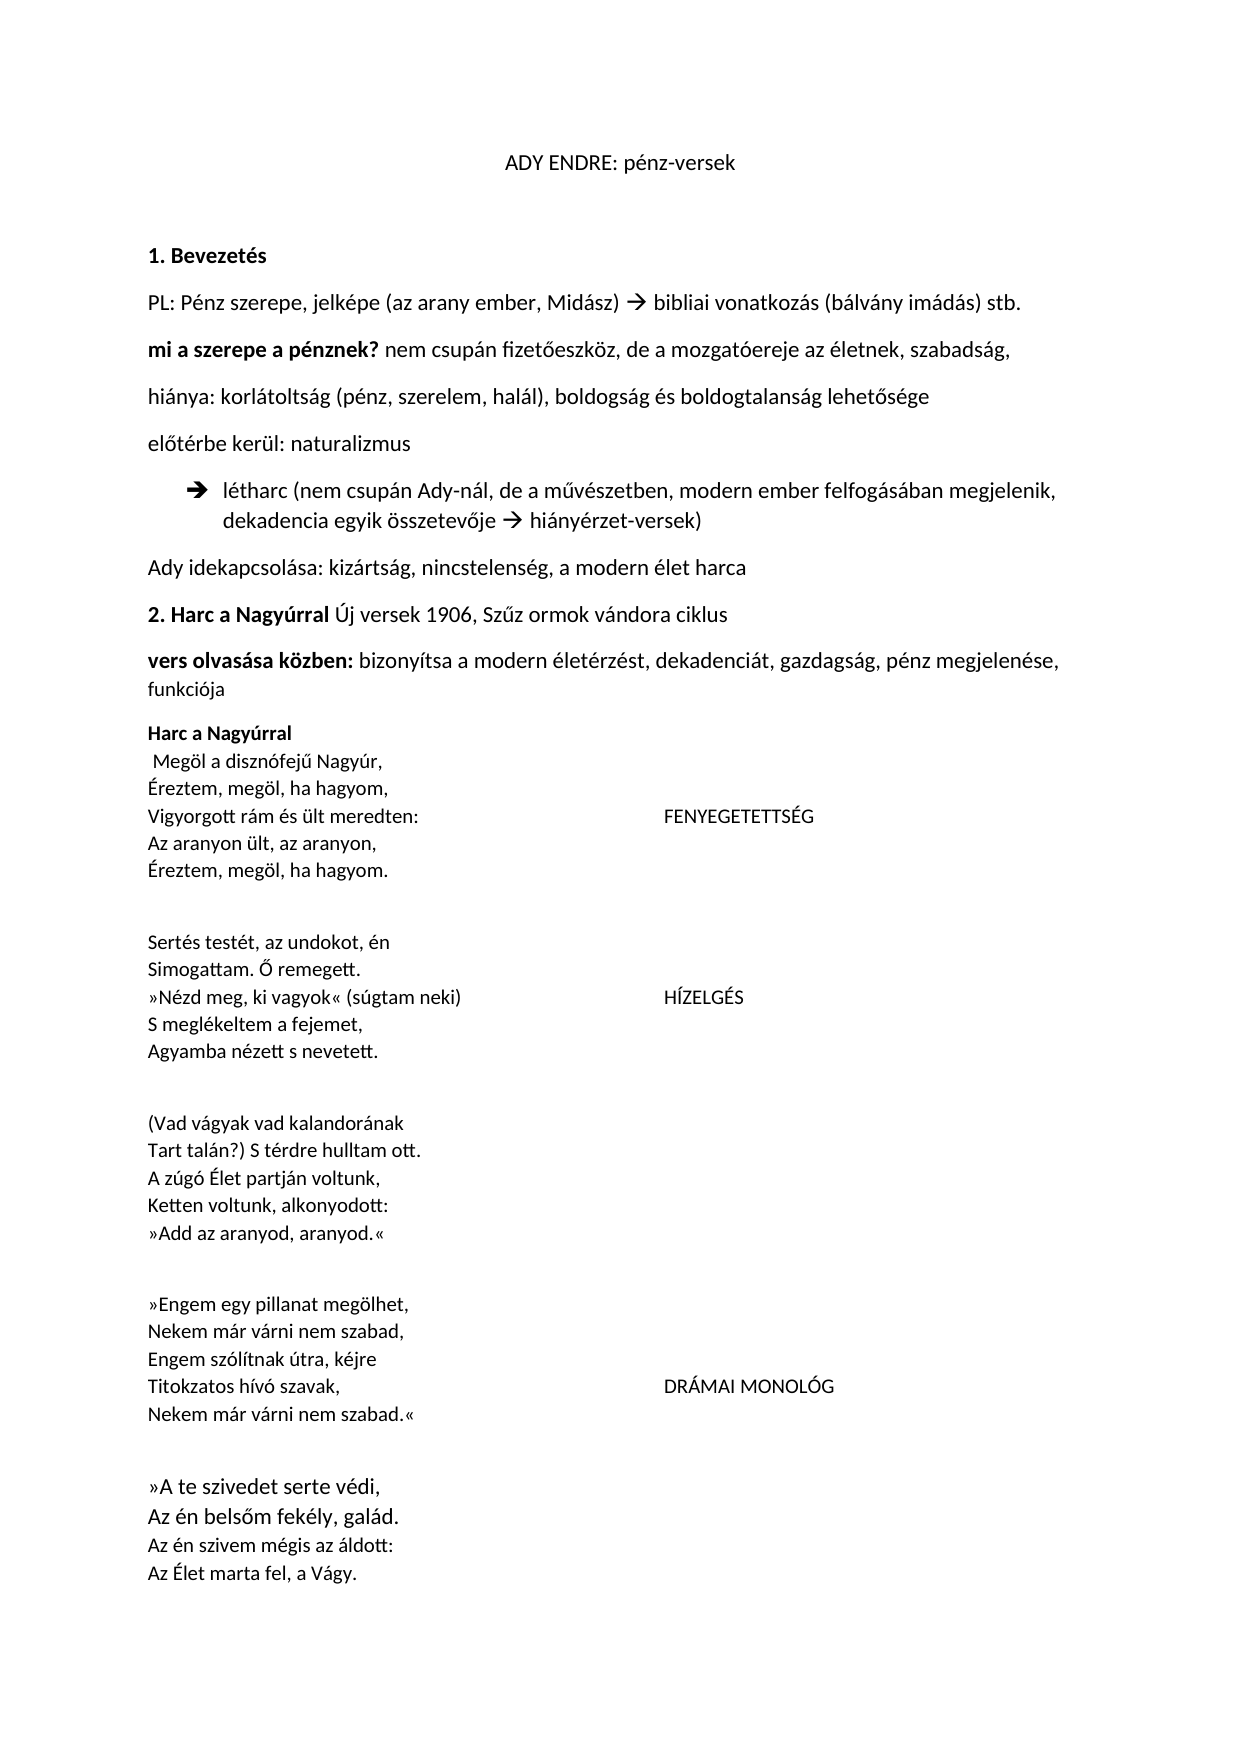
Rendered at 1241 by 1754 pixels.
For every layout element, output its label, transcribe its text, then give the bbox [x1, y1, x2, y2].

text Ady idekapcsolása: kizártság, nincstelenség, a modern élet harca [148, 553, 1093, 581]
list létharc (nem csupán Ady-nál, de a művészetben, modern ember felfogásában megjelenik, dekadencia egyik összetevője hiányérzet-versek) [185, 476, 1093, 534]
text 1. Bevezetés [148, 241, 1093, 269]
text Harc a Nagyúrral Megöl a disznófejű Nagyúr, Éreztem, megöl, ha hagyom, Vigyorgott rám és ült meredten: FENYEGETETTSÉG Az aranyon ült, az aranyon, Éreztem, megöl, ha hagyom. [148, 721, 1093, 910]
text »Engem egy pillanat megölhet, Nekem már várni nem szabad, Engem szólítnak útra, kéjre Titokzatos hívó szavak, DRÁMAI MONOLÓG Nekem már várni nem szabad.« [148, 1291, 1093, 1453]
text 2. Harc a Nagyúrral Új versek 1906, Szűz ormok vándora ciklus [148, 600, 1093, 628]
text PL: Pénz szerepe, jelképe (az arany ember, Midász) bibliai vonatkozás (bálvány imádás) stb. [148, 288, 1093, 316]
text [148, 1472, 1093, 1585]
text Sertés testét, az undokot, én Simogattam. Ő remegett. »Nézd meg, ki vagyok« (súgtam neki) HÍZELGÉS S meglékeltem a fejemet, Agyamba nézett s nevetett. [148, 929, 1093, 1091]
text mi a szerepe a pénznek? nem csupán fizetőeszköz, de a mozgatóereje az életnek, szabadság, [148, 335, 1093, 363]
text ADY ENDRE: pénz-versek [148, 148, 1093, 176]
text előtérbe kerül: naturalizmus [148, 429, 1093, 457]
text (Vad vágyak vad kalandorának Tart talán?) S térdre hulltam ott. A zúgó Élet partján voltunk, Ketten voltunk, alkonyodott: »Add az aranyod, aranyod.« [148, 1110, 1093, 1272]
text vers olvasása közben: bizonyítsa a modern életérzést, dekadenciát, gazdagság, pénz megjelenése, funkciója [148, 647, 1093, 702]
text hiánya: korlátoltság (pénz, szerelem, halál), boldogság és boldogtalanság lehetősége [148, 382, 1093, 410]
